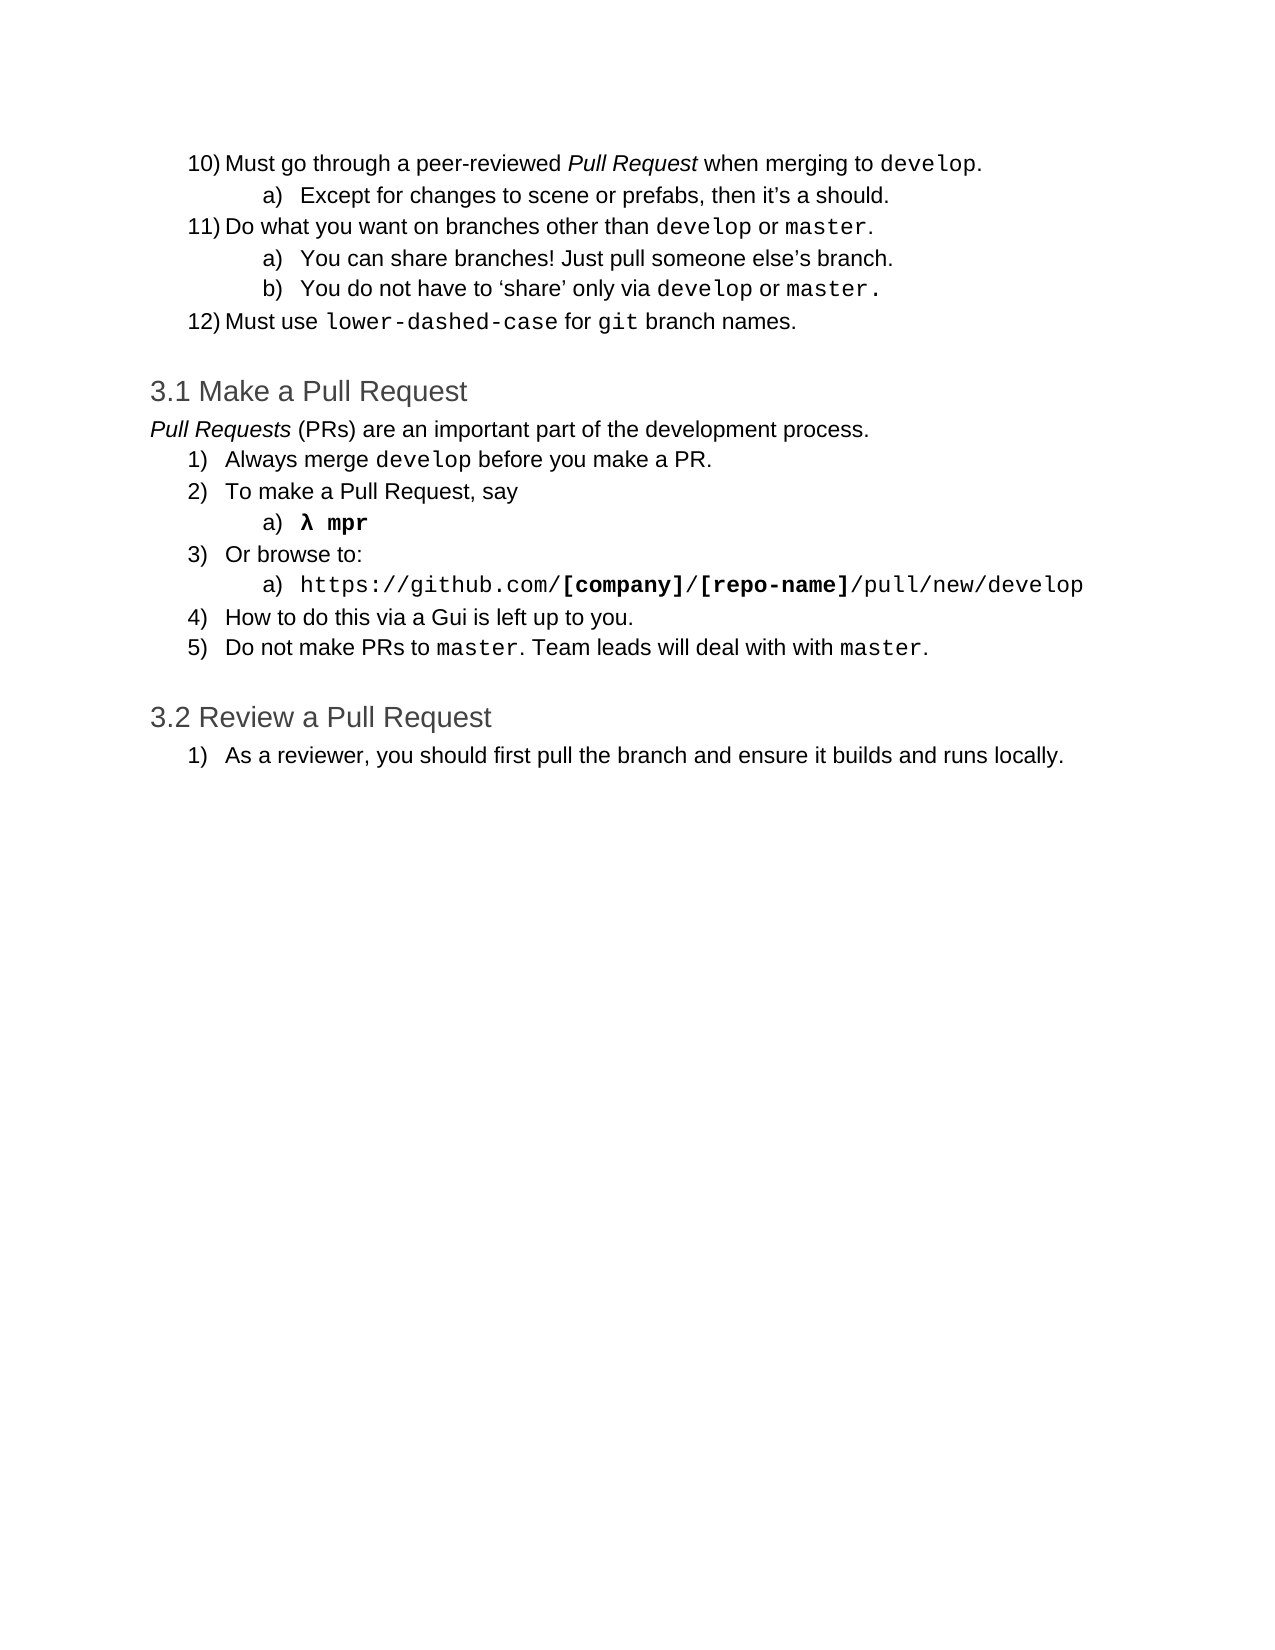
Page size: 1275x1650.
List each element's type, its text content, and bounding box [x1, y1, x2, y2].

list Must use lower-dashed-case for git branch names. [187, 308, 1125, 336]
list You can share branches! Just pull someone else’s branch. [262, 245, 1125, 272]
list Except for changes to scene or prefabs, then it’s a should. [262, 182, 1125, 209]
list You do not have to ‘share’ only via develop or master. [262, 275, 1125, 304]
list Or browse to: [187, 541, 1125, 567]
list Must go through a peer-reviewed Pull Request when merging to develop. [187, 150, 1125, 178]
subtitle 3.2 Review a Pull Request [150, 700, 1125, 733]
list https://github.com/[company]/[repo-name]/pull/new/develop [262, 571, 1125, 599]
list λ mpr [262, 508, 1125, 537]
list Always merge develop before you make a PR. [187, 446, 1125, 474]
list Do what you want on branches other than develop or master. [187, 213, 1125, 241]
list To make a Pull Request, say [187, 478, 1125, 505]
list As a reviewer, you should first pull the branch and ensure it builds and runs locally. [187, 742, 1125, 768]
list How to do this via a Gui is left up to you. [187, 604, 1125, 630]
list Do not make PRs to master. Team leads will deal with with master. [187, 634, 1125, 662]
text Pull Requests (PRs) are an important part of the development process. [150, 416, 1125, 442]
subtitle 3.1 Make a Pull Request [150, 374, 1125, 407]
